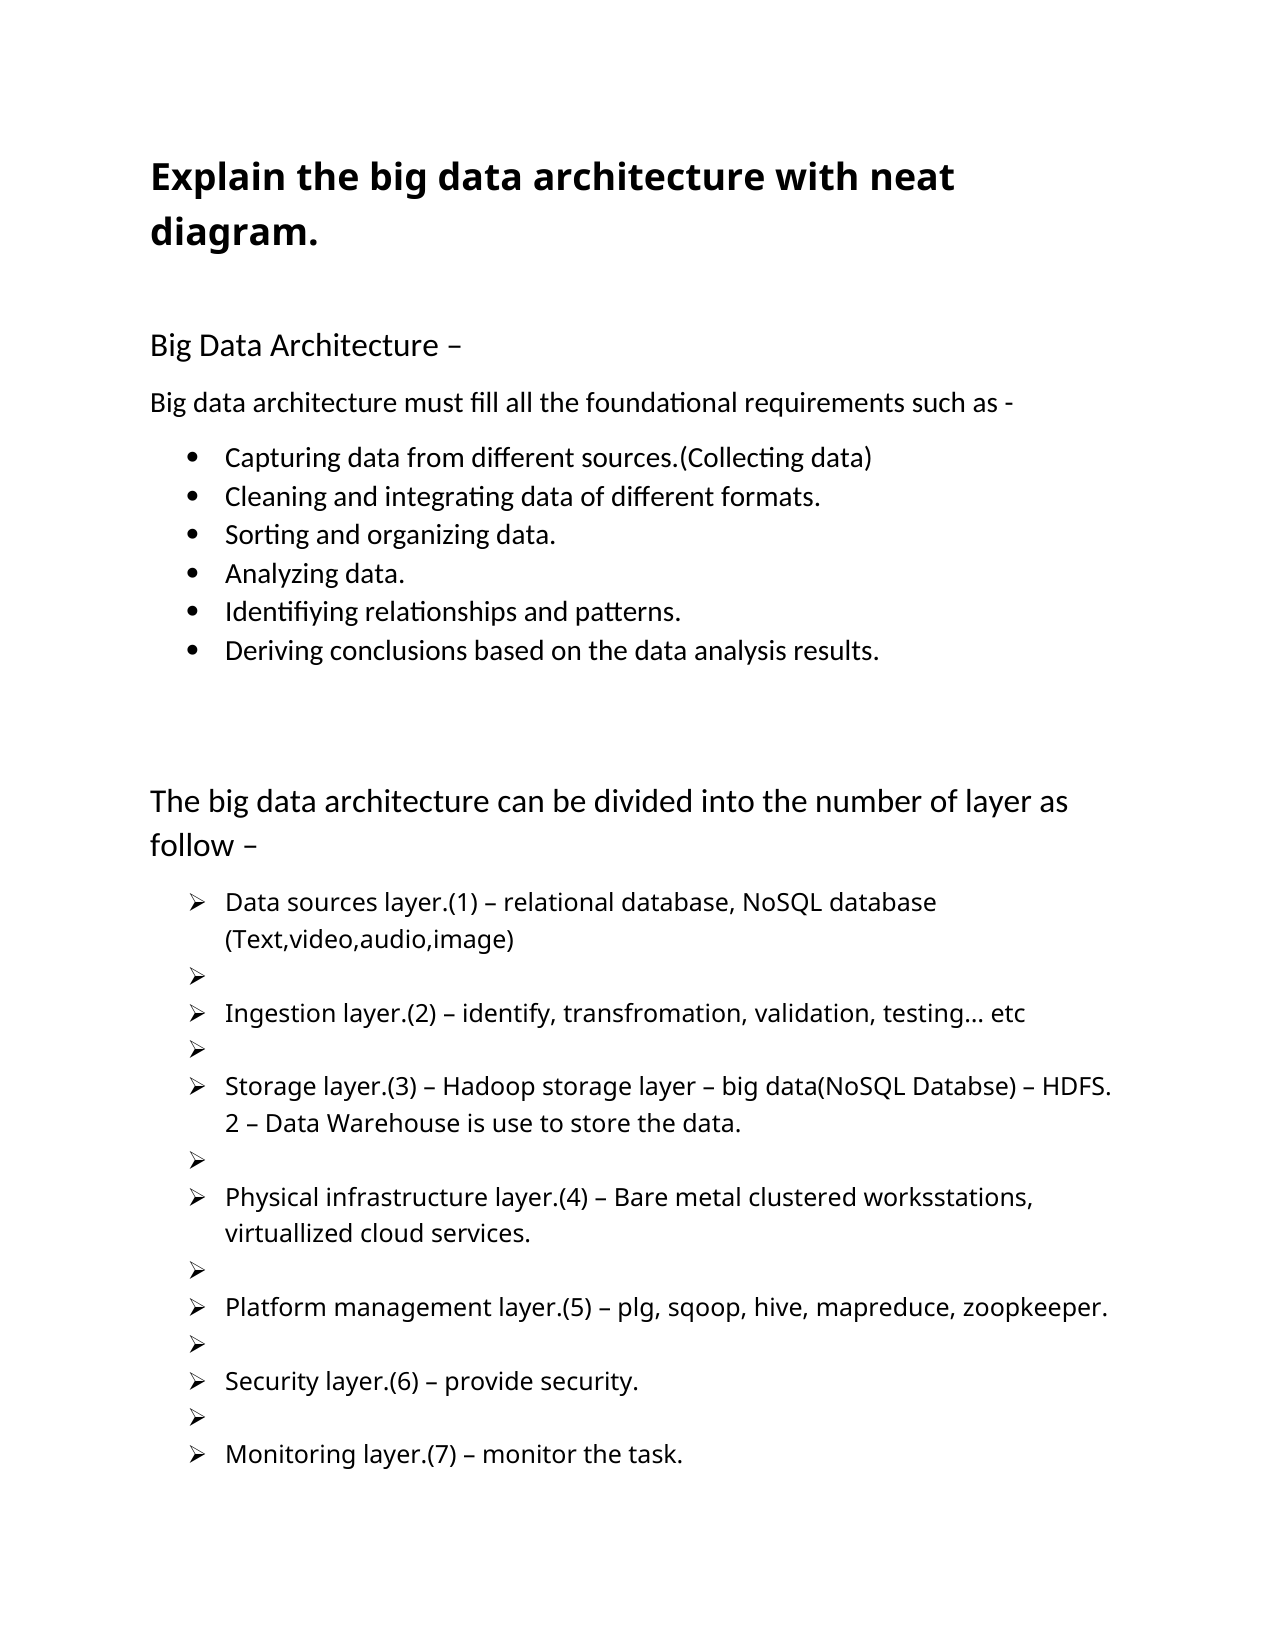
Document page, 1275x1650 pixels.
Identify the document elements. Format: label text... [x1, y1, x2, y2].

list Capturing data from different sources.(Collecting data) [187, 439, 1125, 475]
list Cleaning and integrating data of different formats. [187, 478, 1125, 513]
text Explain the big data architecture with neat diagram. [150, 150, 1125, 256]
list Security layer.(6) – provide security. [187, 1363, 1125, 1397]
text Big data architecture must fill all the foundational requirements such as - [150, 384, 1125, 420]
list Ingestion layer.(2) – identify, transfromation, validation, testing… etc [187, 995, 1125, 1029]
list Platform management layer.(5) – plg, sqoop, hive, mapreduce, zoopkeeper. [187, 1289, 1125, 1324]
list Sorting and organizing data. [187, 516, 1125, 552]
list Identifiying relationships and patterns. [187, 593, 1125, 629]
list Monitoring layer.(7) – monitor the task. [187, 1437, 1125, 1471]
list Storage layer.(3) – Hadoop storage layer – big data(NoSQL Databse) – HDFS. 2 – Data Warehouse is use to store the data. [187, 1069, 1125, 1140]
list Analyzing data. [187, 555, 1125, 590]
text The big data architecture can be divided into the number of layer as follow – [150, 781, 1125, 865]
list Physical infrastructure layer.(4) – Bare metal clustered worksstations, virtuallized cloud services. [187, 1179, 1125, 1250]
text Big Data Architecture – [150, 324, 1125, 364]
list Deriving conclusions based on the data analysis results. [187, 632, 1125, 667]
list Data sources layer.(1) – relational database, NoSQL database (Text,video,audio,image) [187, 885, 1125, 956]
